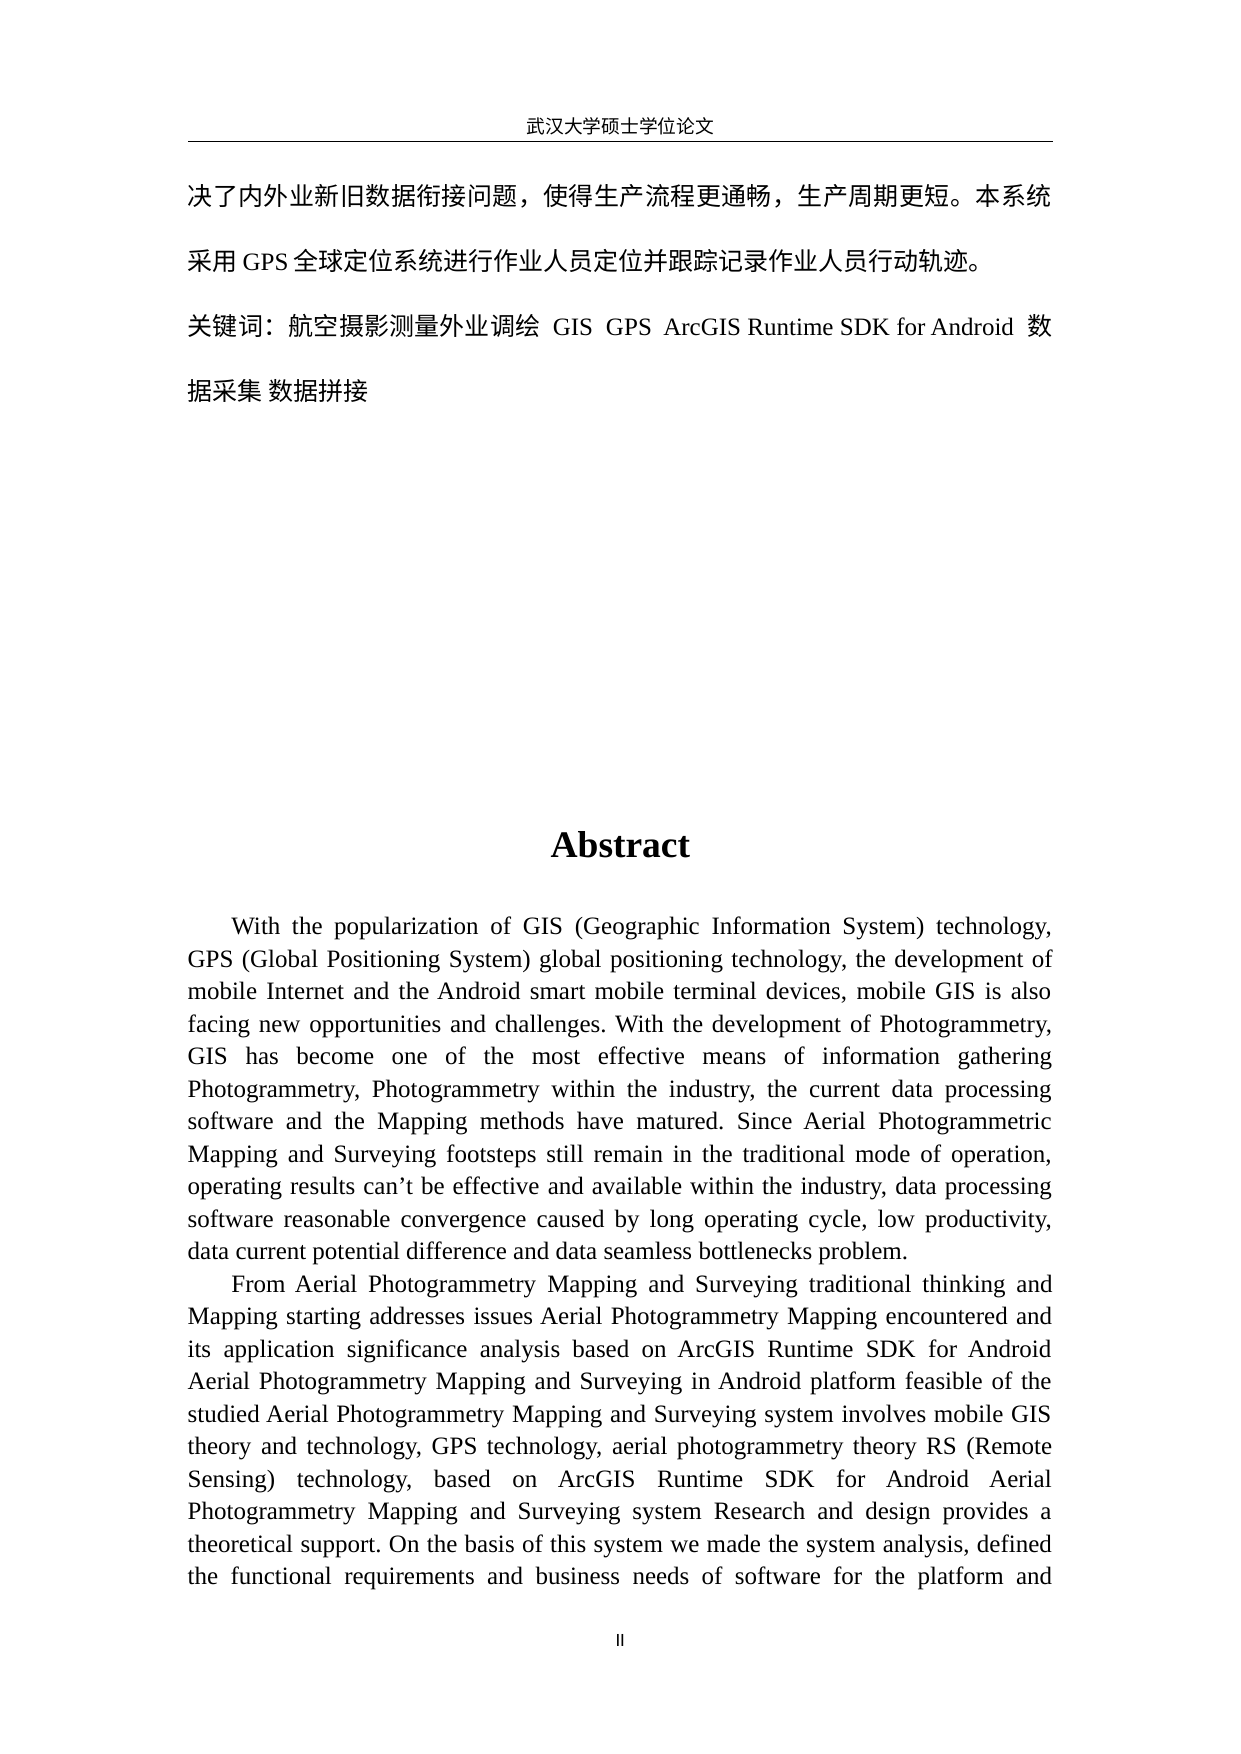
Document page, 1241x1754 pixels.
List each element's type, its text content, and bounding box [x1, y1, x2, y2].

text With the popularization of GIS (Geographic Information System) technology, GPS (Global Positioning System) global positioning technology, the development of mobile Internet and the Android smart mobile terminal devices, mobile GIS is also facing new opportunities and challenges. With the development of Photogrammetry, GIS has become one of the most effective means of information gathering Photogrammetry, Photogrammetry within the industry, the current data processing software and the Mapping methods have matured. Since Aerial Photogrammetric Mapping and Surveying footsteps still remain in the traditional mode of operation, operating results can’t be effective and available within the industry, data processing software reasonable convergence caused by long operating cycle, low productivity, data current potential difference and data seamless bottlenecks problem. [187, 909, 1053, 1267]
text 关键词：航空摄影测量外业调绘 GIS GPS ArcGIS Runtime SDK for Android 数据采集 数据拼接 [187, 292, 1053, 422]
subtitle Abstract [187, 812, 1053, 877]
